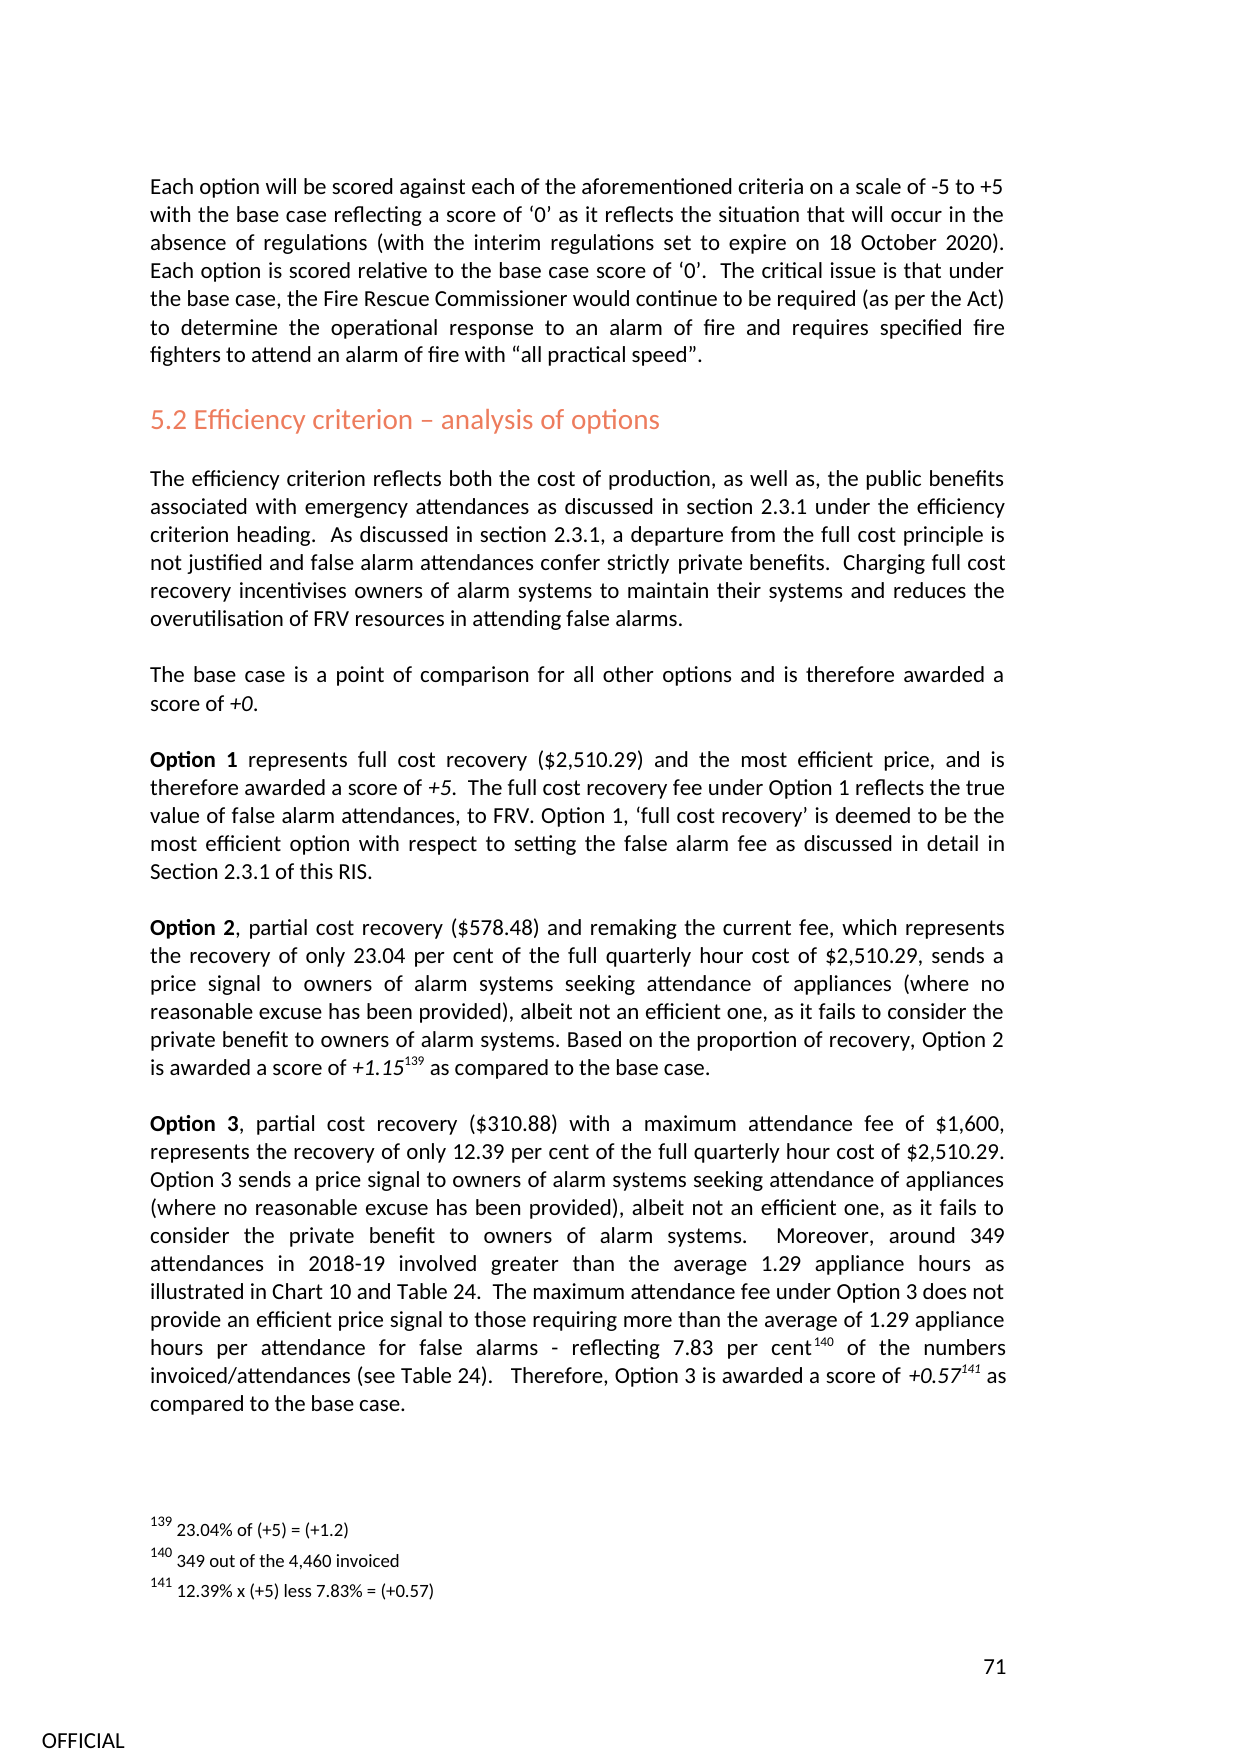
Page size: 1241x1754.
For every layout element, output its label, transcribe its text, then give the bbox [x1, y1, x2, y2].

text The base case is a point of comparison for all other options and is therefore awarded a score of +0. [150, 661, 1006, 717]
text Each option will be scored against each of the aforementioned criteria on a scale of -5 to +5 with the base case reflecting a score of ‘0’ as it reflects the situation that will occur in the absence of regulations (with the interim regulations set to expire on 18 October 2020). Each option is scored relative to the base case score of ‘0’. The critical issue is that under the base case, the Fire Rescue Commissioner would continue to be required (as per the Act) to determine the operational response to an alarm of fire and requires specified fire fighters to attend an alarm of fire with “all practical speed”. [150, 172, 1006, 369]
text The efficiency criterion reflects both the cost of production, as well as, the public benefits associated with emergency attendances as discussed in section 2.3.1 under the efficiency criterion heading. As discussed in section 2.3.1, a departure from the full cost principle is not justified and false alarm attendances confer strictly private benefits. Charging full cost recovery incentivises owners of alarm systems to maintain their systems and reduces the overutilisation of FRV resources in attending false alarms. [150, 464, 1006, 633]
subtitle 5.2 Efficiency criterion – analysis of options [150, 401, 1006, 436]
text Option 2, partial cost recovery ($578.48) and remaking the current fee, which represents the recovery of only 23.04 per cent of the full quarterly hour cost of $2,510.29, sends a price signal to owners of alarm systems seeking attendance of appliances (where no reasonable excuse has been provided), albeit not an efficient one, as it fails to consider the private benefit to owners of alarm systems. Based on the proportion of recovery, Option 2 is awarded a score of +1.15 as compared to the base case. [150, 913, 1006, 1081]
text Option 1 represents full cost recovery ($2,510.29) and the most efficient price, and is therefore awarded a score of +5. The full cost recovery fee under Option 1 reflects the true value of false alarm attendances, to FRV. Option 1, ‘full cost recovery’ is deemed to be the most efficient option with respect to setting the false alarm fee as discussed in detail in Section 2.3.1 of this RIS. [150, 745, 1006, 885]
text Option 3, partial cost recovery ($310.88) with a maximum attendance fee of $1,600, represents the recovery of only 12.39 per cent of the full quarterly hour cost of $2,510.29. Option 3 sends a price signal to owners of alarm systems seeking attendance of appliances (where no reasonable excuse has been provided), albeit not an efficient one, as it fails to consider the private benefit to owners of alarm systems. Moreover, around 349 attendances in 2018-19 involved greater than the average 1.29 appliance hours as illustrated in Chart 10 and Table 24. The maximum attendance fee under Option 3 does not provide an efficient price signal to those requiring more than the average of 1.29 appliance hours per attendance for false alarms - reflecting 7.83 per cent of the numbers invoiced/attendances (see Table 24). Therefore, Option 3 is awarded a score of +0.57 as compared to the base case. [150, 1109, 1006, 1417]
